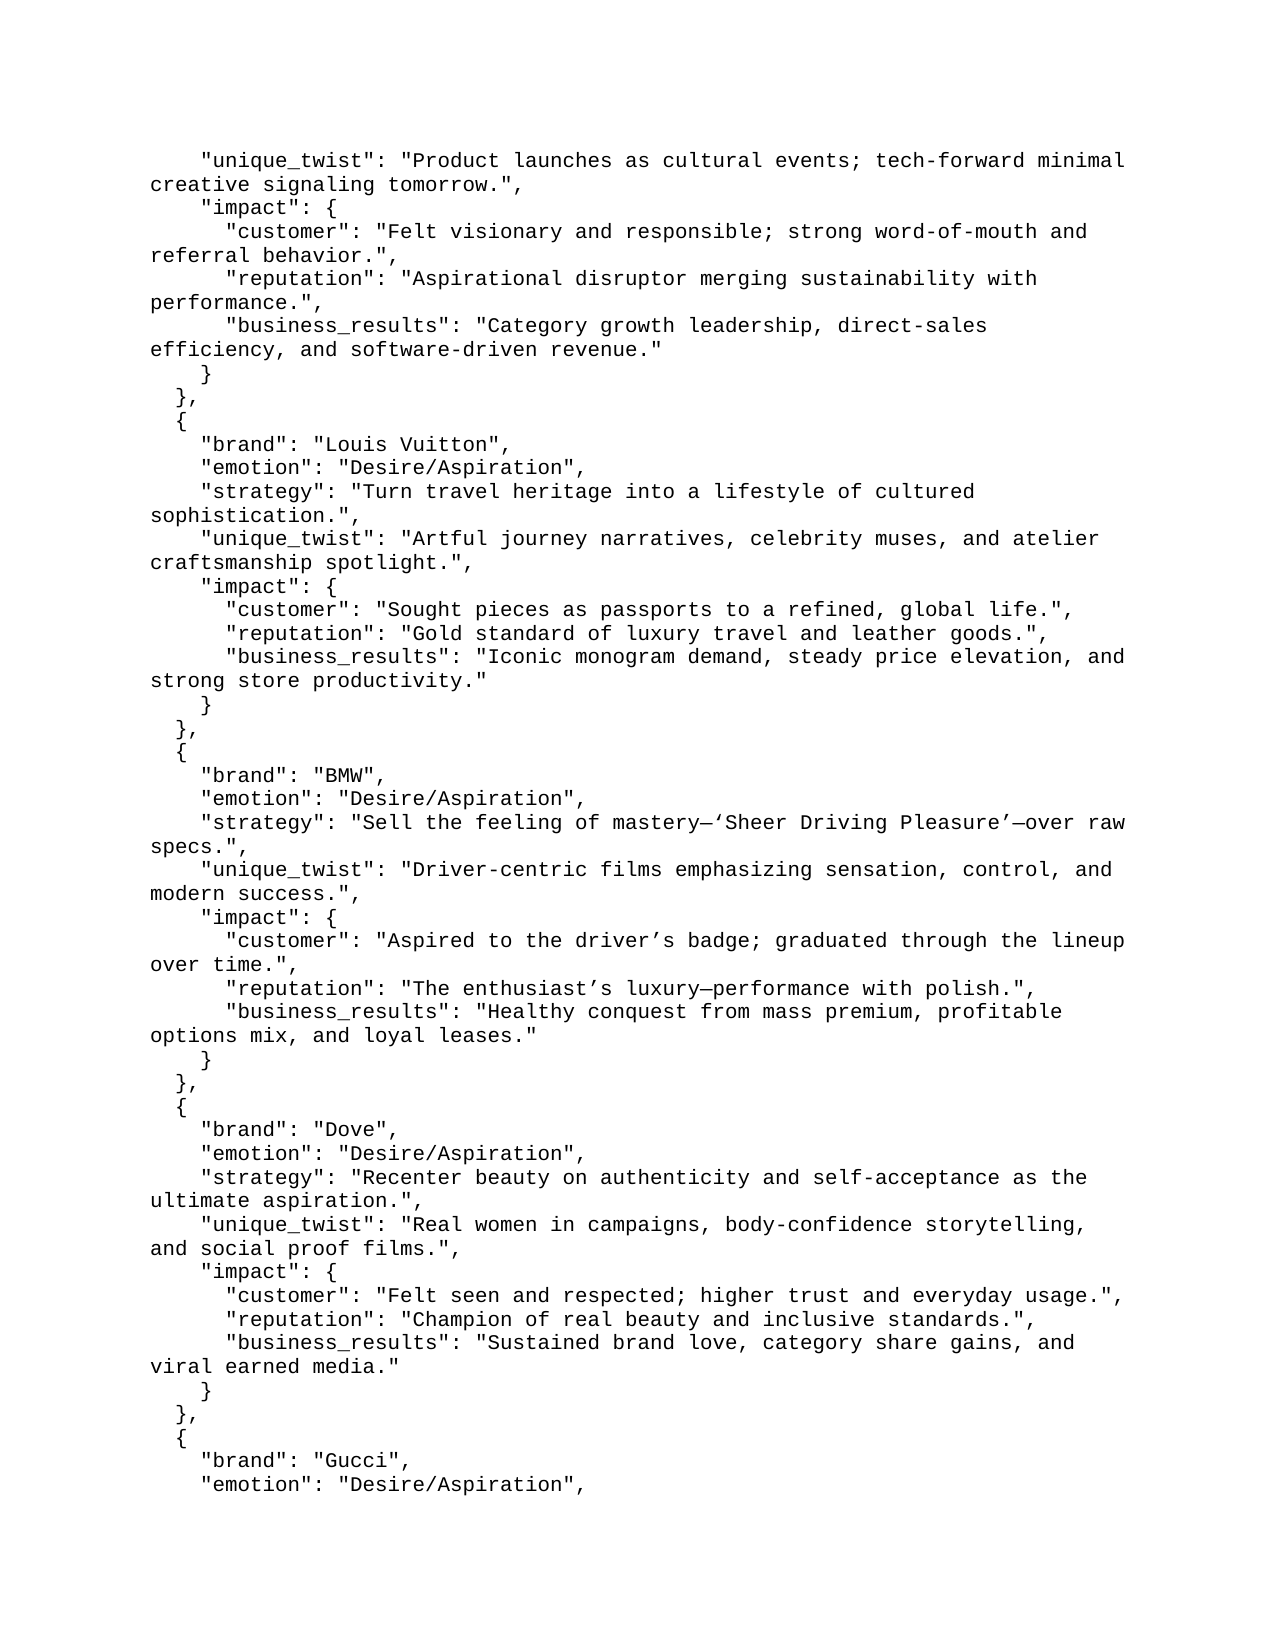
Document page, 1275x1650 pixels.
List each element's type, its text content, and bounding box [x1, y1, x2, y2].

text "brand": "BMW", [150, 765, 1125, 788]
text "strategy": "Recenter beauty on authenticity and self-acceptance as the ultimate aspiration.", [150, 1167, 1125, 1214]
text "customer": "Felt seen and respected; higher trust and everyday usage.", [150, 1285, 1125, 1309]
text "business_results": "Sustained brand love, category share gains, and viral earned media." [150, 1332, 1125, 1379]
text "customer": "Felt visionary and responsible; strong word-of-mouth and referral behavior.", [150, 221, 1125, 268]
text "reputation": "The enthusiast’s luxury—performance with polish.", [150, 978, 1125, 1001]
text "brand": "Dove", [150, 1119, 1125, 1143]
text "customer": "Sought pieces as passports to a refined, global life.", [150, 599, 1125, 623]
text "strategy": "Turn travel heritage into a lifestyle of cultured sophistication.", [150, 481, 1125, 528]
text "emotion": "Desire/Aspiration", [150, 1474, 1125, 1498]
text } [150, 363, 1125, 386]
text }, [150, 386, 1125, 410]
text "reputation": "Champion of real beauty and inclusive standards.", [150, 1309, 1125, 1332]
text "brand": "Gucci", [150, 1451, 1125, 1474]
text "business_results": "Healthy conquest from mass premium, profitable options mix, and loyal leases." [150, 1001, 1125, 1048]
text }, [150, 1072, 1125, 1096]
text "impact": { [150, 1261, 1125, 1285]
text "reputation": "Aspirational disruptor merging sustainability with performance.", [150, 268, 1125, 316]
text "emotion": "Desire/Aspiration", [150, 457, 1125, 481]
text "unique_twist": "Product launches as cultural events; tech-forward minimal creative signaling tomorrow.", [150, 150, 1125, 197]
text "unique_twist": "Artful journey narratives, celebrity muses, and atelier craftsmanship spotlight.", [150, 528, 1125, 576]
text "strategy": "Sell the feeling of mastery—‘Sheer Driving Pleasure’—over raw specs.", [150, 812, 1125, 859]
text "business_results": "Category growth leadership, direct-sales efficiency, and software-driven revenue." [150, 316, 1125, 363]
text "unique_twist": "Driver-centric films emphasizing sensation, control, and modern success.", [150, 859, 1125, 907]
text "emotion": "Desire/Aspiration", [150, 788, 1125, 812]
text { [150, 410, 1125, 434]
text "reputation": "Gold standard of luxury travel and leather goods.", [150, 623, 1125, 647]
text }, [150, 717, 1125, 741]
text "brand": "Louis Vuitton", [150, 434, 1125, 457]
text } [150, 694, 1125, 717]
text { [150, 741, 1125, 765]
text "unique_twist": "Real women in campaigns, body-confidence storytelling, and social proof films.", [150, 1214, 1125, 1261]
text "customer": "Aspired to the driver’s badge; graduated through the lineup over time.", [150, 930, 1125, 978]
text { [150, 1096, 1125, 1119]
text }, [150, 1403, 1125, 1427]
text "impact": { [150, 907, 1125, 930]
text "business_results": "Iconic monogram demand, steady price elevation, and strong store productivity." [150, 647, 1125, 694]
text } [150, 1048, 1125, 1072]
text "emotion": "Desire/Aspiration", [150, 1143, 1125, 1167]
text { [150, 1427, 1125, 1451]
text "impact": { [150, 576, 1125, 599]
text } [150, 1379, 1125, 1403]
text "impact": { [150, 197, 1125, 221]
